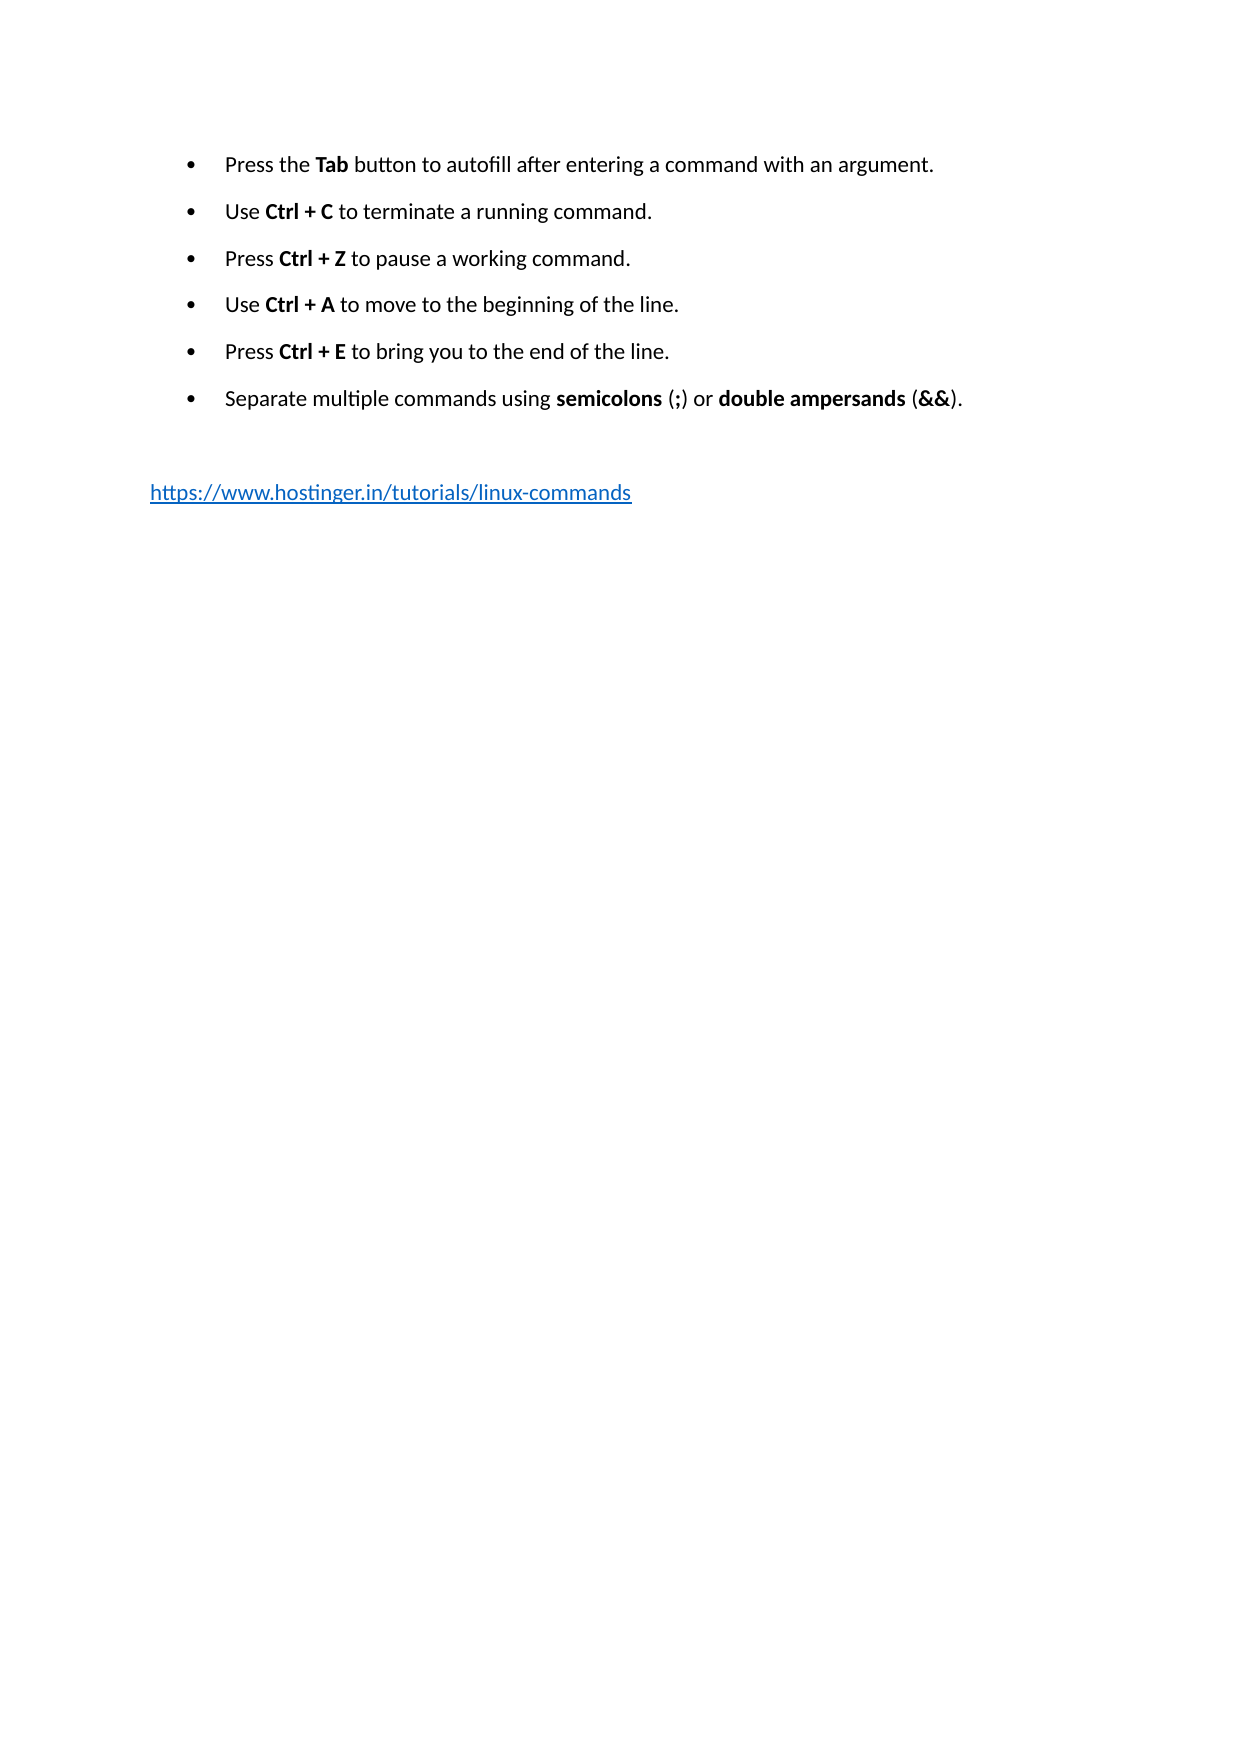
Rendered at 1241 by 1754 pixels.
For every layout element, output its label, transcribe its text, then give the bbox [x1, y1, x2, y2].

text https://www.hostinger.in/tutorials/linux-commands [150, 478, 1090, 506]
list Press Ctrl + E to bring you to the end of the line. [187, 337, 1090, 366]
list Press the Tab button to autofill after entering a command with an argument. [187, 150, 1090, 178]
list Press Ctrl + Z to pause a working command. [187, 244, 1090, 272]
list Use Ctrl + C to terminate a running command. [187, 197, 1090, 225]
list Separate multiple commands using semicolons (;) or double ampersands (&&). [187, 384, 1090, 412]
list Use Ctrl + A to move to the beginning of the line. [187, 291, 1090, 319]
